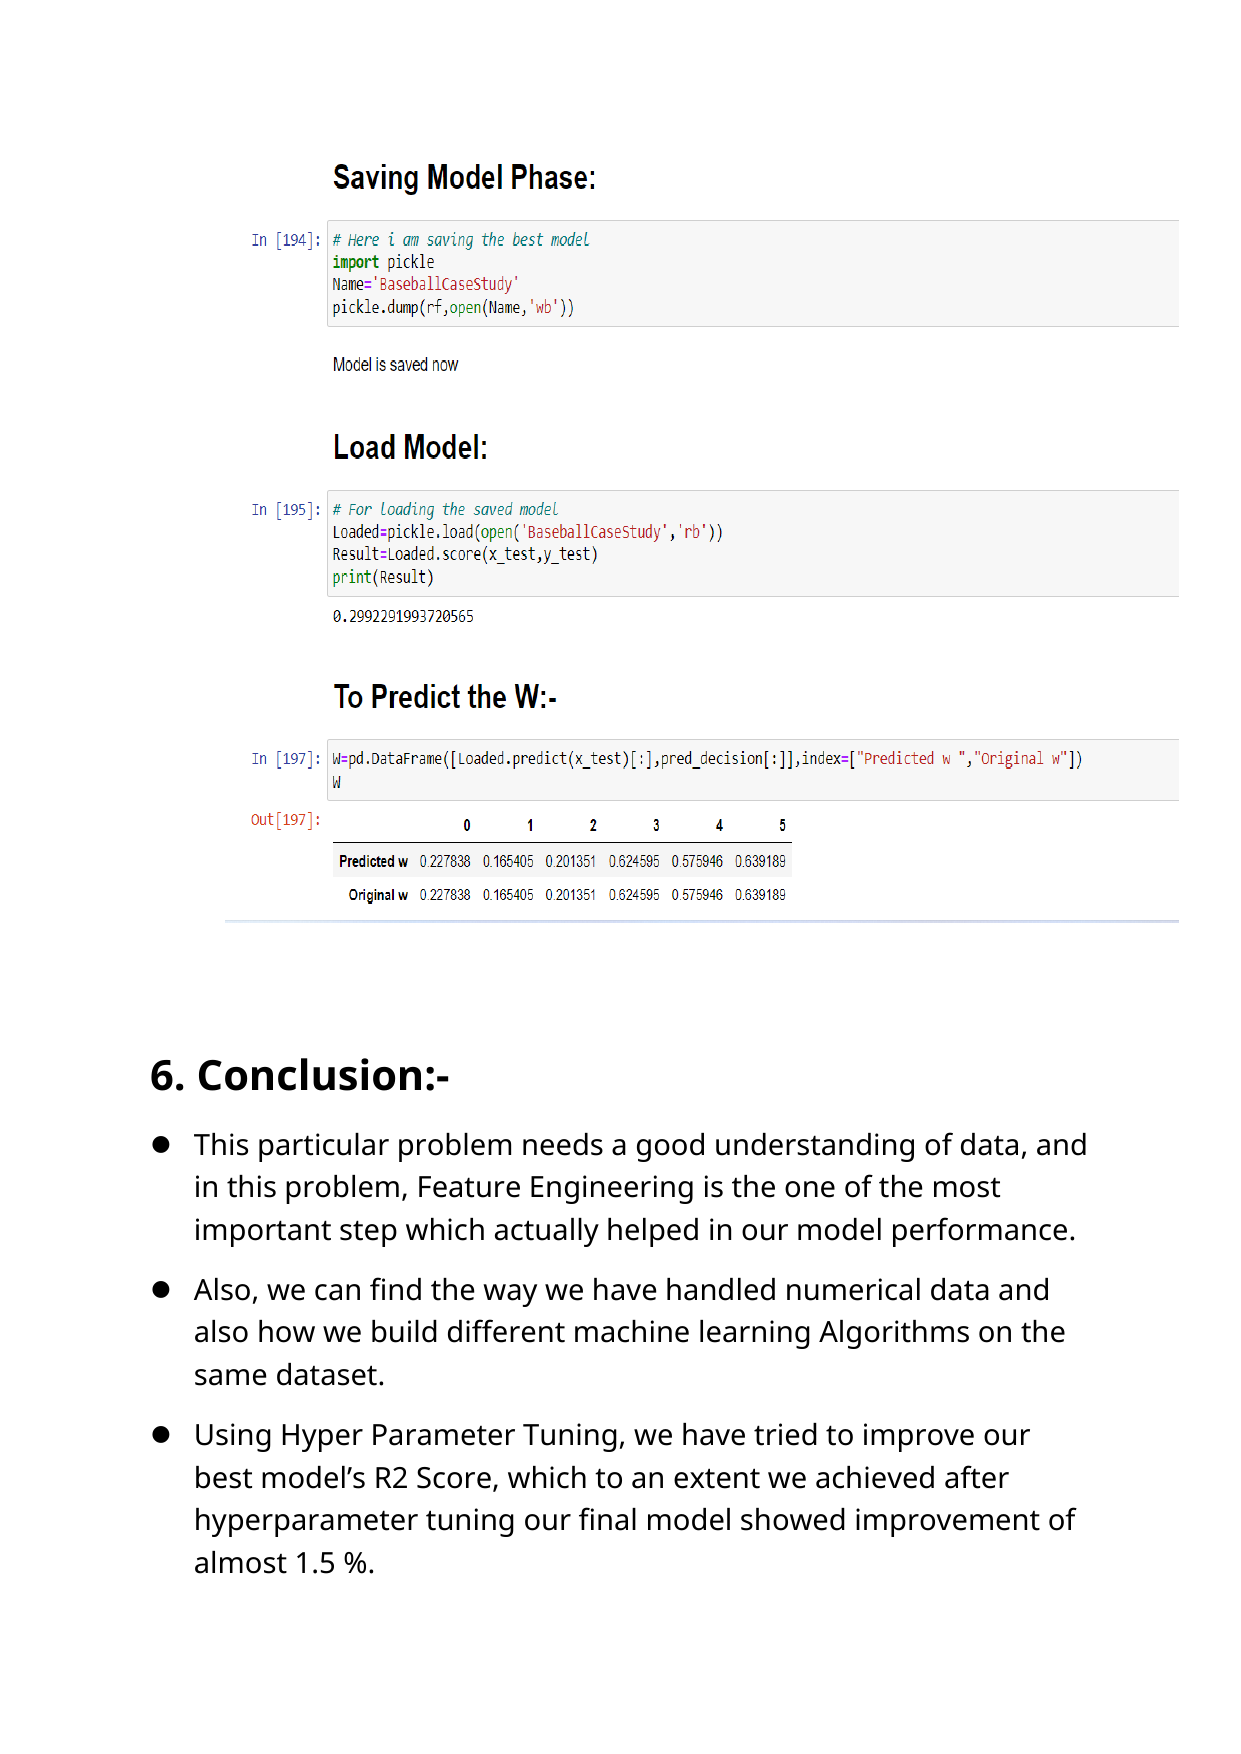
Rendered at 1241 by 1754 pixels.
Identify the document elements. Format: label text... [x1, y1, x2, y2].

picture [225, 150, 1179, 923]
list Using Hyper Parameter Tuning, we have tried to improve our best model’s R2 Score, which to an extent we achieved after hyperparameter tuning our final model showed improvement of almost 1.5 %. [150, 1414, 1090, 1582]
text 6. Conclusion:- [150, 1046, 1090, 1103]
list This particular problem needs a good understanding of data, and in this problem, Feature Engineering is the one of the most important step which actually helped in our model performance. [150, 1124, 1090, 1249]
list Also, we can find the way we have handled numerical data and also how we build different machine learning Algorithms on the same dataset. [150, 1269, 1090, 1394]
